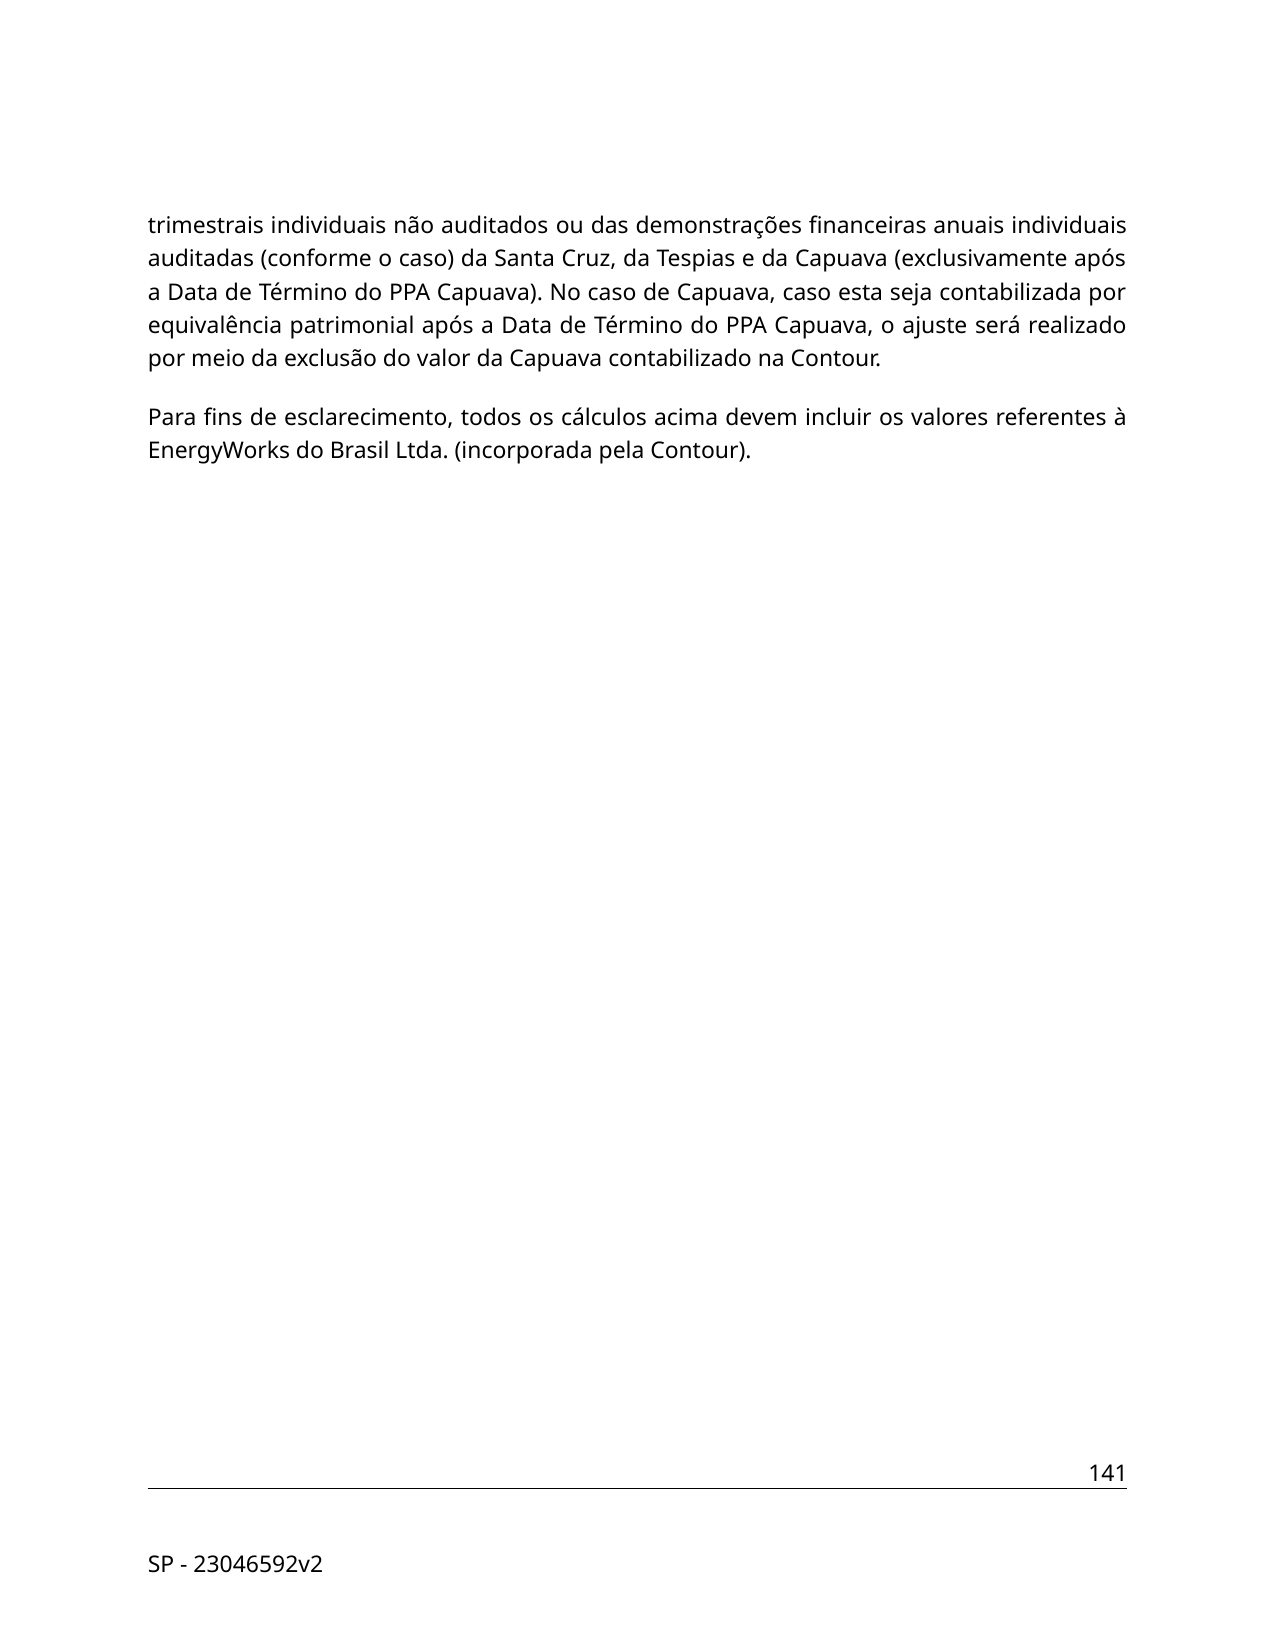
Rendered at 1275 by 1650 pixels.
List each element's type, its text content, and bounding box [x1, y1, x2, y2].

list Para fins de esclarecimento, todos os cálculos acima devem incluir os valores referentes à EnergyWorks do Brasil Ltda. (incorporada pela Contour). [148, 398, 1127, 465]
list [148, 207, 1127, 373]
